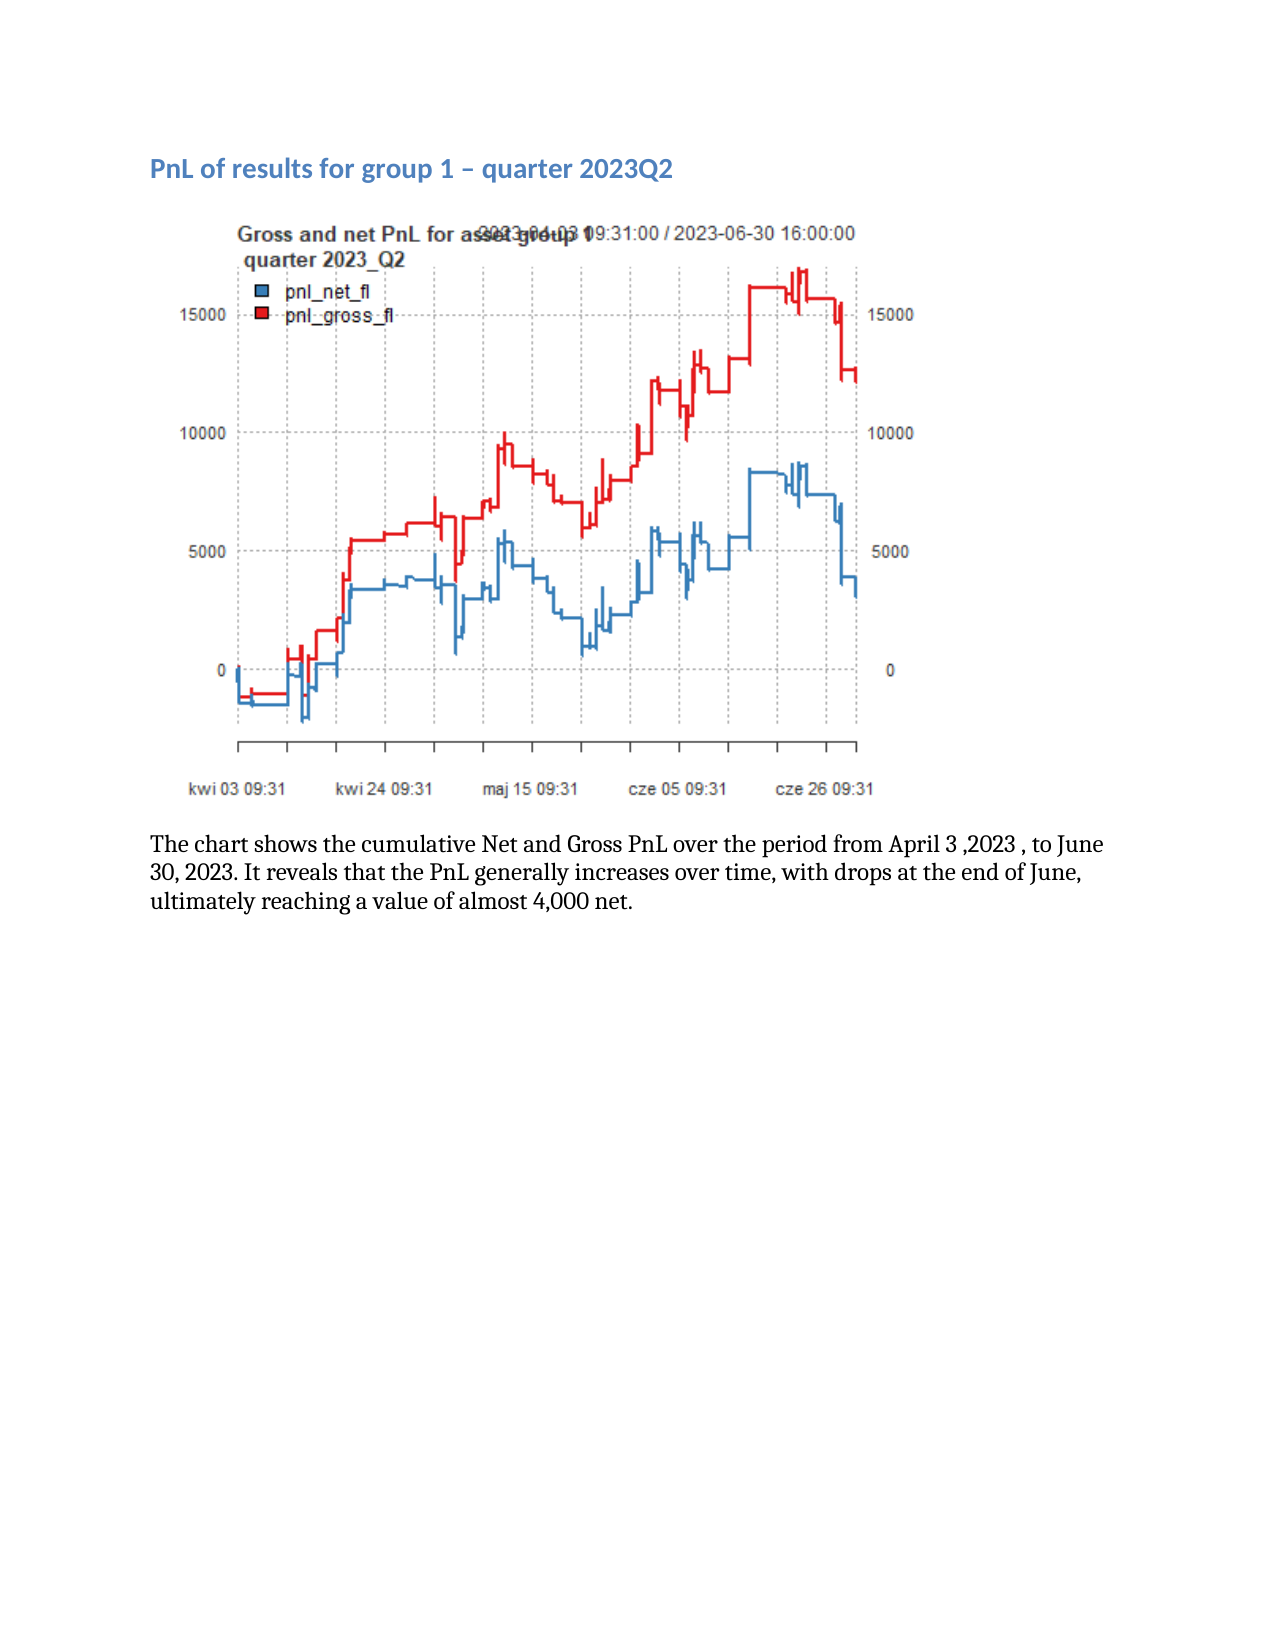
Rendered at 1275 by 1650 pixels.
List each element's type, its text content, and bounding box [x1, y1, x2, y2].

text The chart shows the cumulative Net and Gross PnL over the period from April 3 ,2023 , to June 30, 2023. It reveals that the PnL generally increases over time, with drops at the end of June, ultimately reaching a value of almost 4,000 net. [150, 829, 1125, 916]
picture [168, 204, 927, 811]
subtitle PnL of results for group 1 – quarter 2023Q2 [150, 150, 1125, 186]
